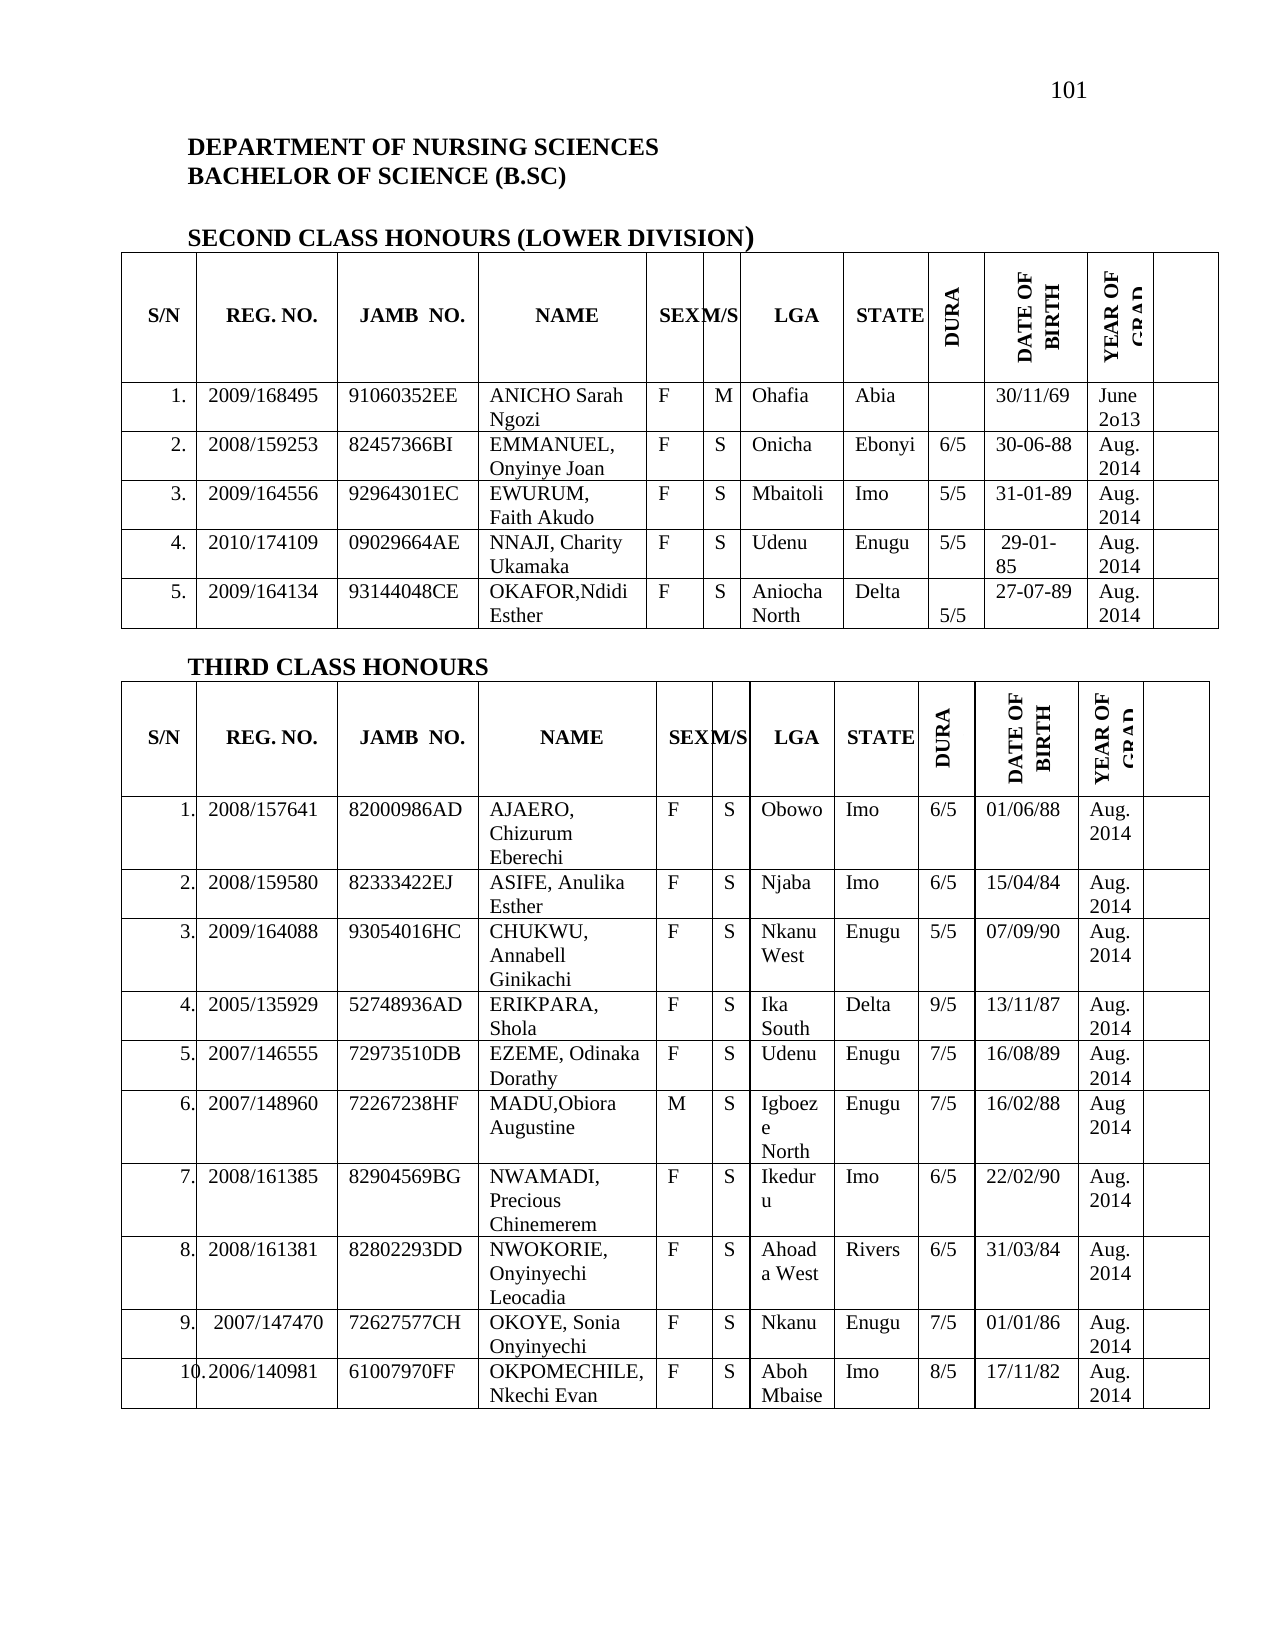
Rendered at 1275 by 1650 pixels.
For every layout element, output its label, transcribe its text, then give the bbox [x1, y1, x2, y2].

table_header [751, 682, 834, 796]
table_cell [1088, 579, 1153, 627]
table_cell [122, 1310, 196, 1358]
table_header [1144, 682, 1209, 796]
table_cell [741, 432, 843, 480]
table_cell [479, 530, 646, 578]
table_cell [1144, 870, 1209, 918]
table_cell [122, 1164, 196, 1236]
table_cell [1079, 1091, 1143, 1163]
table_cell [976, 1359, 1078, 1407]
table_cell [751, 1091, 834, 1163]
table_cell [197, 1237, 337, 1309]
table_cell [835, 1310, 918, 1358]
text Second class honours (LOWER division) [187, 219, 1087, 252]
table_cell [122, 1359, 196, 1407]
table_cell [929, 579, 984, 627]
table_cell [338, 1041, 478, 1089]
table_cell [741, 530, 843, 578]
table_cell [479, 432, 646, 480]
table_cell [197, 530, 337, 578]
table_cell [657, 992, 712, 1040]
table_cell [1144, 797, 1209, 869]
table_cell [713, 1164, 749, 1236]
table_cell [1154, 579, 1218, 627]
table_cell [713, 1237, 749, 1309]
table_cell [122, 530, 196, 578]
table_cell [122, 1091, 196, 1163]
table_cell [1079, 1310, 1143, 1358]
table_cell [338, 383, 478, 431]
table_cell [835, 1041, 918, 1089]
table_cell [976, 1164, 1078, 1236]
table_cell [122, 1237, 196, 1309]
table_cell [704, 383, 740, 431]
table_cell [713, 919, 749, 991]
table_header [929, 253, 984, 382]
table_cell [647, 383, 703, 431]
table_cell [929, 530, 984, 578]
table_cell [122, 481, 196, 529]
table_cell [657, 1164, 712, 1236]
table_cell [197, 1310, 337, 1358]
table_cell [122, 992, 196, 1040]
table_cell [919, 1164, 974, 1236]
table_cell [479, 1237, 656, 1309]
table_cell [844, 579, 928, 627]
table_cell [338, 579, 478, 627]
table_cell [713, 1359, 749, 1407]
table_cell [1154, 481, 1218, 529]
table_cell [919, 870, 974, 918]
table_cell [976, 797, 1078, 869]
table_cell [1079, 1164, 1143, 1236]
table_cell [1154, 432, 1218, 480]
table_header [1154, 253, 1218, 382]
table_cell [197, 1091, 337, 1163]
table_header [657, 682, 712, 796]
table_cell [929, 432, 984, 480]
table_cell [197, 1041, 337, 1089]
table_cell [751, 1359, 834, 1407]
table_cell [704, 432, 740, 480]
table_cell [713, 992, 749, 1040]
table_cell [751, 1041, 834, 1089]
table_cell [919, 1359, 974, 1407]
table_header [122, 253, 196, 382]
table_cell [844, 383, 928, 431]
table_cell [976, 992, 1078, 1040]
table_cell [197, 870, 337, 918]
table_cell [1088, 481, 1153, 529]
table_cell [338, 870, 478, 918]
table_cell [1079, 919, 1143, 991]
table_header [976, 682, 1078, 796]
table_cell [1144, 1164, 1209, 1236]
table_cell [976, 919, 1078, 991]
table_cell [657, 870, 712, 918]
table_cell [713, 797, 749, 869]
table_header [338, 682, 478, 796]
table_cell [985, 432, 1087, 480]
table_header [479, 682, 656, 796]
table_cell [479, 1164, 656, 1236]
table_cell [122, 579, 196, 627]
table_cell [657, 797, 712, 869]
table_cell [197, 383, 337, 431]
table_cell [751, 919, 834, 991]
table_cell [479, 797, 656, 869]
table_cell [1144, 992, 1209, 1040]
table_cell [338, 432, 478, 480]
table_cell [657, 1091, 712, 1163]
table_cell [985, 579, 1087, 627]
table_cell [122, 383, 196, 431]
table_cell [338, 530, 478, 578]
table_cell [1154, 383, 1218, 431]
text THIRD CLASS HONOURS [187, 652, 1087, 681]
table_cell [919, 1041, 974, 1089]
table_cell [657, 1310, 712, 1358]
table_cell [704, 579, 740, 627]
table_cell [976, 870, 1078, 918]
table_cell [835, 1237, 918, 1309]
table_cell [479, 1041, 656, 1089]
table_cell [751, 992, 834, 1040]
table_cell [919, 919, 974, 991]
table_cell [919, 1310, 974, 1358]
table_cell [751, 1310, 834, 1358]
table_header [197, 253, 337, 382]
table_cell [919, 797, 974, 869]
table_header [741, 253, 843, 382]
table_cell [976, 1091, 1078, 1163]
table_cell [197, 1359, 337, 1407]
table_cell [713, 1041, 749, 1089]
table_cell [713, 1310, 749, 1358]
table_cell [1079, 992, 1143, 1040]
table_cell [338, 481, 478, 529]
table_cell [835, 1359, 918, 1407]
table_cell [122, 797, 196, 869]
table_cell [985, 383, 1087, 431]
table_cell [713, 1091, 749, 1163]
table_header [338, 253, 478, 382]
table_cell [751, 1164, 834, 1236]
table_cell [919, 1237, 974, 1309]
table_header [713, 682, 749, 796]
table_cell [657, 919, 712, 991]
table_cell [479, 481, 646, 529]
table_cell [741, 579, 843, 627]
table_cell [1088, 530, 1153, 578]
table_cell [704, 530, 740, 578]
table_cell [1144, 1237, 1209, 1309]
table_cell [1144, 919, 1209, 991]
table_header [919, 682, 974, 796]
text DEPARTMENT OF NURSING SCIENCES [187, 132, 1087, 161]
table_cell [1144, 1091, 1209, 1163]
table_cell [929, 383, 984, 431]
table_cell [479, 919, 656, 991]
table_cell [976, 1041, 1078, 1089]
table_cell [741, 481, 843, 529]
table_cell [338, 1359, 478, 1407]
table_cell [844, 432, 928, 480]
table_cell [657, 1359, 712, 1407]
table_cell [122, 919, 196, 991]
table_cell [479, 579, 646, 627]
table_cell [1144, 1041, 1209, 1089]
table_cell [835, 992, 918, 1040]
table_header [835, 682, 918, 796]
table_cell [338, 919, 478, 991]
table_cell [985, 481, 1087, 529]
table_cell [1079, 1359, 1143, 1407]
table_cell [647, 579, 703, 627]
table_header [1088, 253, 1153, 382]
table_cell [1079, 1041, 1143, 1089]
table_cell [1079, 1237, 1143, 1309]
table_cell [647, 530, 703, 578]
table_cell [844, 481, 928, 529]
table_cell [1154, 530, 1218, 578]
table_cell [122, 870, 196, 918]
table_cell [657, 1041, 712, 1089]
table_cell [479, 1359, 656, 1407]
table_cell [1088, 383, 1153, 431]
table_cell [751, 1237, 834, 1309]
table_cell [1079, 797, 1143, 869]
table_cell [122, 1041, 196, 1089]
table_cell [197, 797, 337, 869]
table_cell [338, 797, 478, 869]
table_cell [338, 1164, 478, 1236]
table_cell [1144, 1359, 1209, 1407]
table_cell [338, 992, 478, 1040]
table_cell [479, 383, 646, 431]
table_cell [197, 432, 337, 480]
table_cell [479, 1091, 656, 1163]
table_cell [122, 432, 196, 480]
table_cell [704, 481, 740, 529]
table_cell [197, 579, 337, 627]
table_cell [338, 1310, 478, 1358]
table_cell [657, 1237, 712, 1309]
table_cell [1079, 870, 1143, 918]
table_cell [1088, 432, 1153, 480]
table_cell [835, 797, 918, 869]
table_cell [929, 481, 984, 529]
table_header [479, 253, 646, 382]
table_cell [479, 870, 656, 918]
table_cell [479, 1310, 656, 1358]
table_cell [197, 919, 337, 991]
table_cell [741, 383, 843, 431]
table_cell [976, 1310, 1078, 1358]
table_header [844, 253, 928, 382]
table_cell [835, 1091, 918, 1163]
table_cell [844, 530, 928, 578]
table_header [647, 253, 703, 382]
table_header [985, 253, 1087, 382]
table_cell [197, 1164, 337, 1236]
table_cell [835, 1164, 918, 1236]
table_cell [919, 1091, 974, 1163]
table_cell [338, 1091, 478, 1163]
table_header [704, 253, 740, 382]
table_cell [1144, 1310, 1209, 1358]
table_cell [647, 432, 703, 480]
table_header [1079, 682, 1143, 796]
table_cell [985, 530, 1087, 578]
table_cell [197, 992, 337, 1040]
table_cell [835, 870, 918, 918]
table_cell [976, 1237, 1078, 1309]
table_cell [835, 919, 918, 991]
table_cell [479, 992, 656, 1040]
text BACHELOR OF SCIENCE (B.SC) [187, 161, 1087, 190]
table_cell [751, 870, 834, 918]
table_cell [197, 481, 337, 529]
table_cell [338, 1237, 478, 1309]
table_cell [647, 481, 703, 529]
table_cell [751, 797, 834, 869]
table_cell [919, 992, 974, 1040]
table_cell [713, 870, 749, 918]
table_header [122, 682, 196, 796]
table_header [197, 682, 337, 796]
